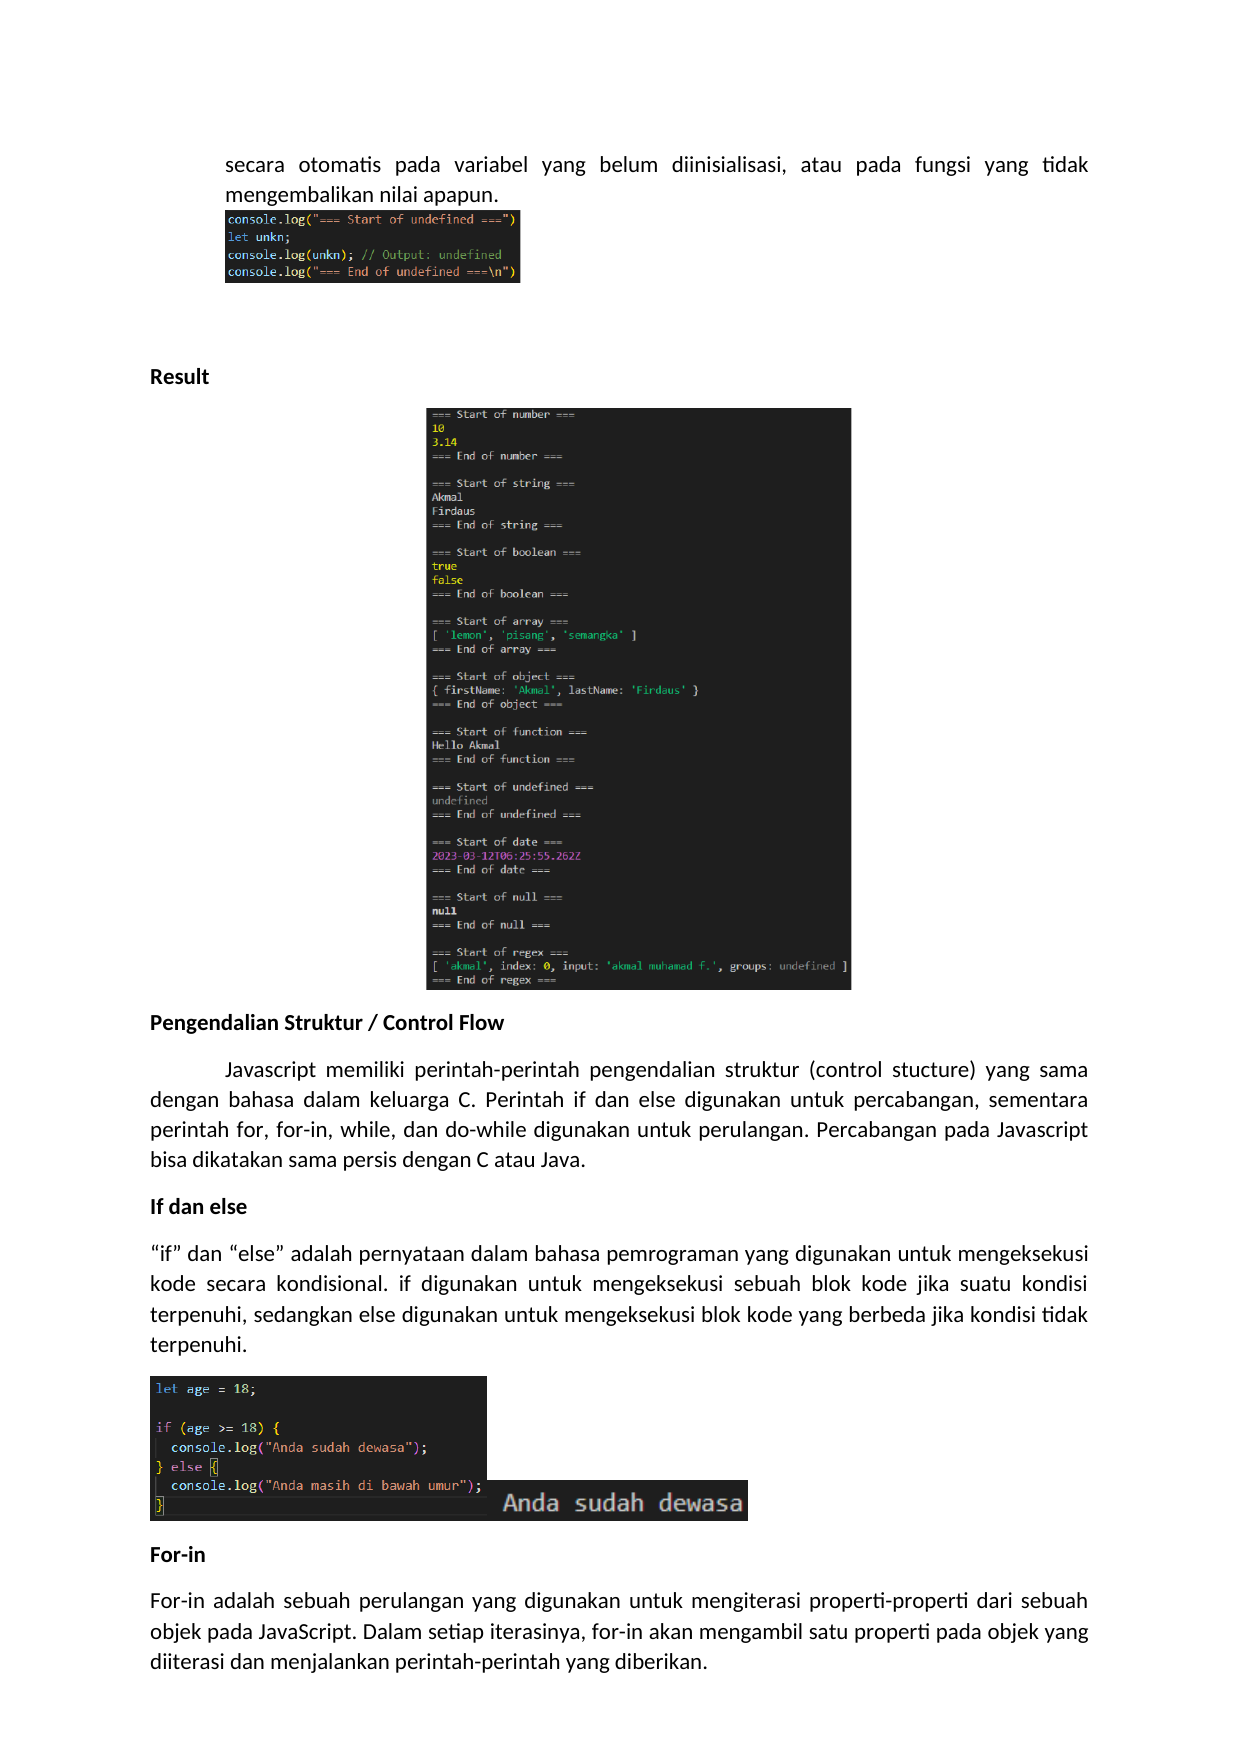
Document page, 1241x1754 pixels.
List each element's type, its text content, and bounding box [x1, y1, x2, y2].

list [225, 150, 1090, 208]
text “if” dan “else” adalah pernyataan dalam bahasa pemrograman yang digunakan untuk mengeksekusi kode secara kondisional. if digunakan untuk mengeksekusi sebuah blok kode jika suatu kondisi terpenuhi, sedangkan else digunakan untuk mengeksekusi blok kode yang berbeda jika kondisi tidak terpenuhi. [150, 1239, 1090, 1358]
text Result [150, 362, 1090, 390]
picture [225, 210, 521, 283]
text For-in adalah sebuah perulangan yang digunakan untuk mengiterasi properti-properti dari sebuah objek pada JavaScript. Dalam setiap iterasinya, for-in akan mengambil satu properti pada objek yang diiterasi dan menjalankan perintah-perintah yang diberikan. [150, 1587, 1090, 1675]
picture [150, 1376, 748, 1521]
text For-in [150, 1540, 1090, 1568]
text Javascript memiliki perintah-perintah pengendalian struktur (control stucture) yang sama dengan bahasa dalam keluarga C. Perintah if dan else digunakan untuk percabangan, sementara perintah for, for-in, while, dan do-while digunakan untuk perulangan. Percabangan pada Javascript bisa dikatakan sama persis dengan C atau Java. [150, 1055, 1090, 1174]
text If dan else [150, 1192, 1090, 1221]
picture [426, 408, 852, 990]
text Pengendalian Struktur / Control Flow [150, 1008, 1090, 1036]
